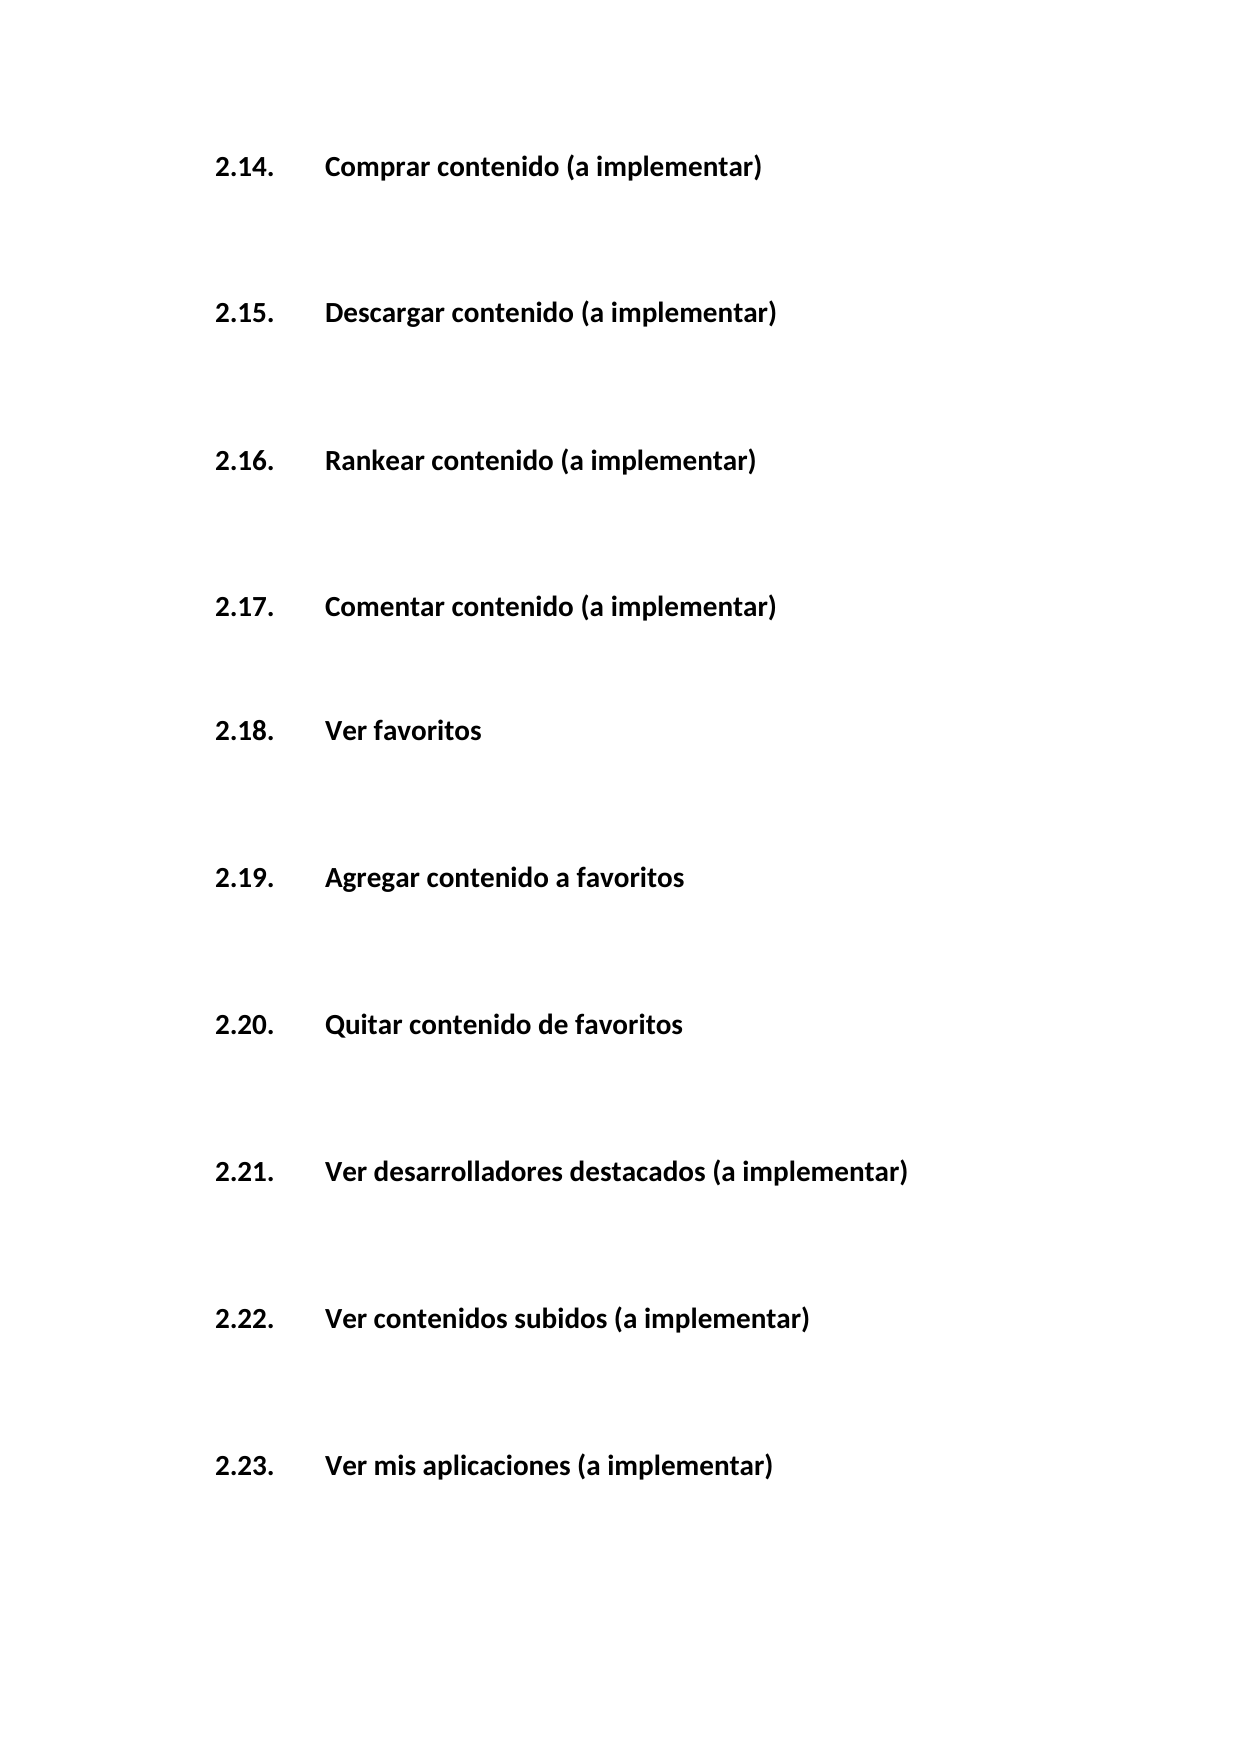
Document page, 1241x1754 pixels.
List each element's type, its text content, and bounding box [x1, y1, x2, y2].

subtitle Rankear contenido (a implementar) [215, 442, 1063, 477]
subtitle Quitar contenido de favoritos [215, 1006, 1063, 1042]
subtitle Descargar contenido (a implementar) [215, 294, 1063, 330]
subtitle Ver desarrolladores destacados (a implementar) [215, 1153, 1063, 1189]
subtitle Ver favoritos [215, 712, 1063, 748]
subtitle Ver contenidos subidos (a implementar) [215, 1300, 1063, 1336]
subtitle Agregar contenido a favoritos [215, 859, 1063, 895]
subtitle Comprar contenido (a implementar) [215, 148, 1063, 183]
subtitle Comentar contenido (a implementar) [215, 588, 1063, 624]
subtitle Ver mis aplicaciones (a implementar) [215, 1447, 1063, 1483]
